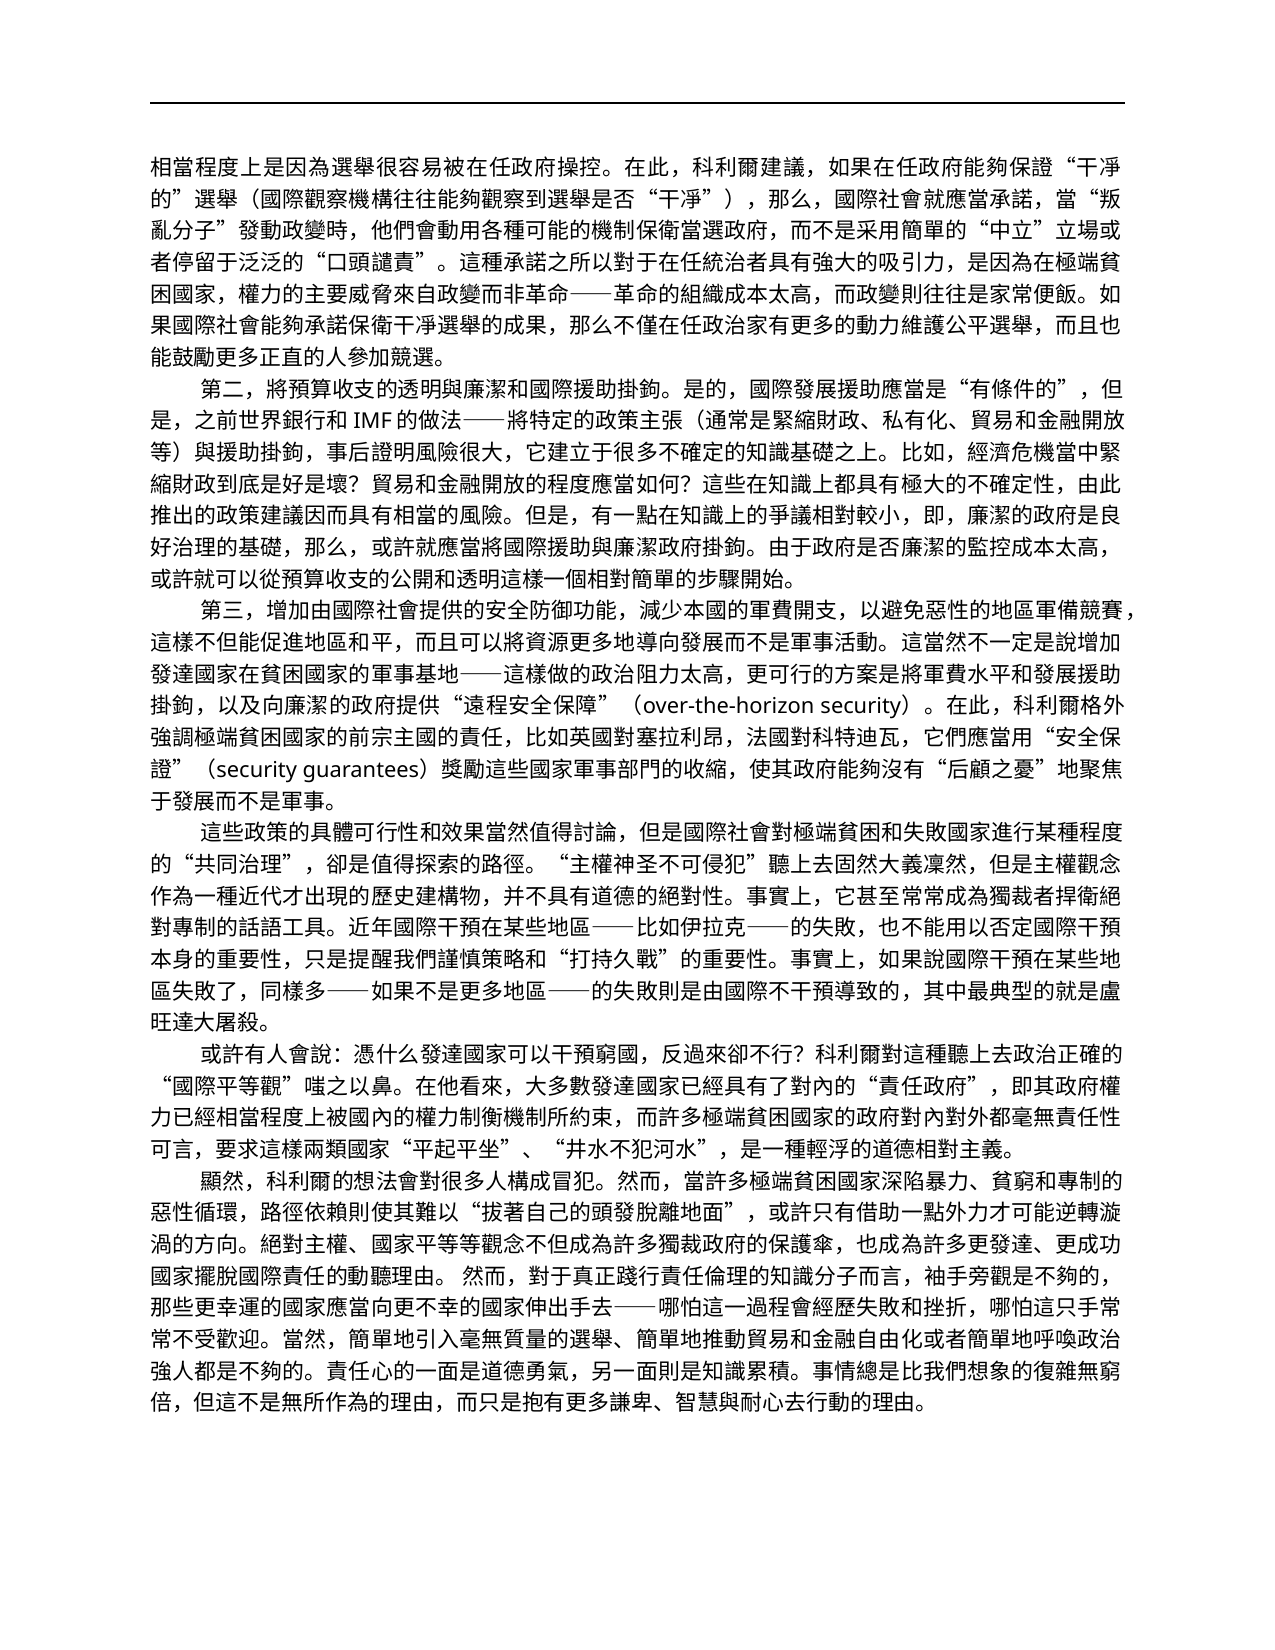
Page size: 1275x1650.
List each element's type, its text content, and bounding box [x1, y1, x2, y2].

text 顯然，科利爾的想法會對很多人構成冒犯。然而，當許多極端貧困國家深陷暴力、貧窮和專制的惡性循環，路徑依賴則使其難以“拔著自己的頭發脫離地面”，或許只有借助一點外力才可能逆轉漩渦的方向。絕對主權、國家平等等觀念不但成為許多獨裁政府的保護傘，也成為許多更發達、更成功國家擺脫國際責任的動聽理由。 然而，對于真正踐行責任倫理的知識分子而言，袖手旁觀是不夠的，那些更幸運的國家應當向更不幸的國家伸出手去——哪怕這一過程會經歷失敗和挫折，哪怕這只手常常不受歡迎。當然，簡單地引入毫無質量的選舉、簡單地推動貿易和金融自由化或者簡單地呼喚政治強人都是不夠的。責任心的一面是道德勇氣，另一面則是知識累積。事情總是比我們想象的復雜無窮倍，但這不是無所作為的理由，而只是抱有更多謙卑、智慧與耐心去行動的理由。 [150, 1164, 1125, 1417]
text 或許有人會說：憑什么發達國家可以干預窮國，反過來卻不行？科利爾對這種聽上去政治正確的“國際平等觀”嗤之以鼻。在他看來，大多數發達國家已經具有了對內的“責任政府”，即其政府權力已經相當程度上被國內的權力制衡機制所約束，而許多極端貧困國家的政府對內對外都毫無責任性可言，要求這樣兩類國家“平起平坐”、“井水不犯河水”，是一種輕浮的道德相對主義。 [150, 1037, 1125, 1164]
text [150, 150, 1125, 372]
text 第三，增加由國際社會提供的安全防御功能，減少本國的軍費開支，以避免惡性的地區軍備競賽，這樣不但能促進地區和平，而且可以將資源更多地導向發展而不是軍事活動。這當然不一定是說增加發達國家在貧困國家的軍事基地——這樣做的政治阻力太高，更可行的方案是將軍費水平和發展援助掛鉤，以及向廉潔的政府提供“遠程安全保障”（over-the-horizon security）。在此，科利爾格外強調極端貧困國家的前宗主國的責任，比如英國對塞拉利昂，法國對科特迪瓦，它們應當用“安全保證”（security guarantees）獎勵這些國家軍事部門的收縮，使其政府能夠沒有“后顧之憂”地聚焦于發展而不是軍事。 [150, 593, 1125, 815]
text 第二，將預算收支的透明與廉潔和國際援助掛鉤。是的，國際發展援助應當是“有條件的”，但是，之前世界銀行和IMF的做法——將特定的政策主張（通常是緊縮財政、私有化、貿易和金融開放等）與援助掛鉤，事后證明風險很大，它建立于很多不確定的知識基礎之上。比如，經濟危機當中緊縮財政到底是好是壞？貿易和金融開放的程度應當如何？這些在知識上都具有極大的不確定性，由此推出的政策建議因而具有相當的風險。但是，有一點在知識上的爭議相對較小，即，廉潔的政府是良好治理的基礎，那么，或許就應當將國際援助與廉潔政府掛鉤。由于政府是否廉潔的監控成本太高，或許就可以從預算收支的公開和透明這樣一個相對簡單的步驟開始。 [150, 372, 1125, 593]
text 這些政策的具體可行性和效果當然值得討論，但是國際社會對極端貧困和失敗國家進行某種程度的“共同治理”，卻是值得探索的路徑。“主權神圣不可侵犯”聽上去固然大義凜然，但是主權觀念作為一種近代才出現的歷史建構物，并不具有道德的絕對性。事實上，它甚至常常成為獨裁者捍衛絕對專制的話語工具。近年國際干預在某些地區——比如伊拉克——的失敗，也不能用以否定國際干預本身的重要性，只是提醒我們謹慎策略和“打持久戰”的重要性。事實上，如果說國際干預在某些地區失敗了，同樣多——如果不是更多地區——的失敗則是由國際不干預導致的，其中最典型的就是盧旺達大屠殺。 [150, 815, 1125, 1037]
